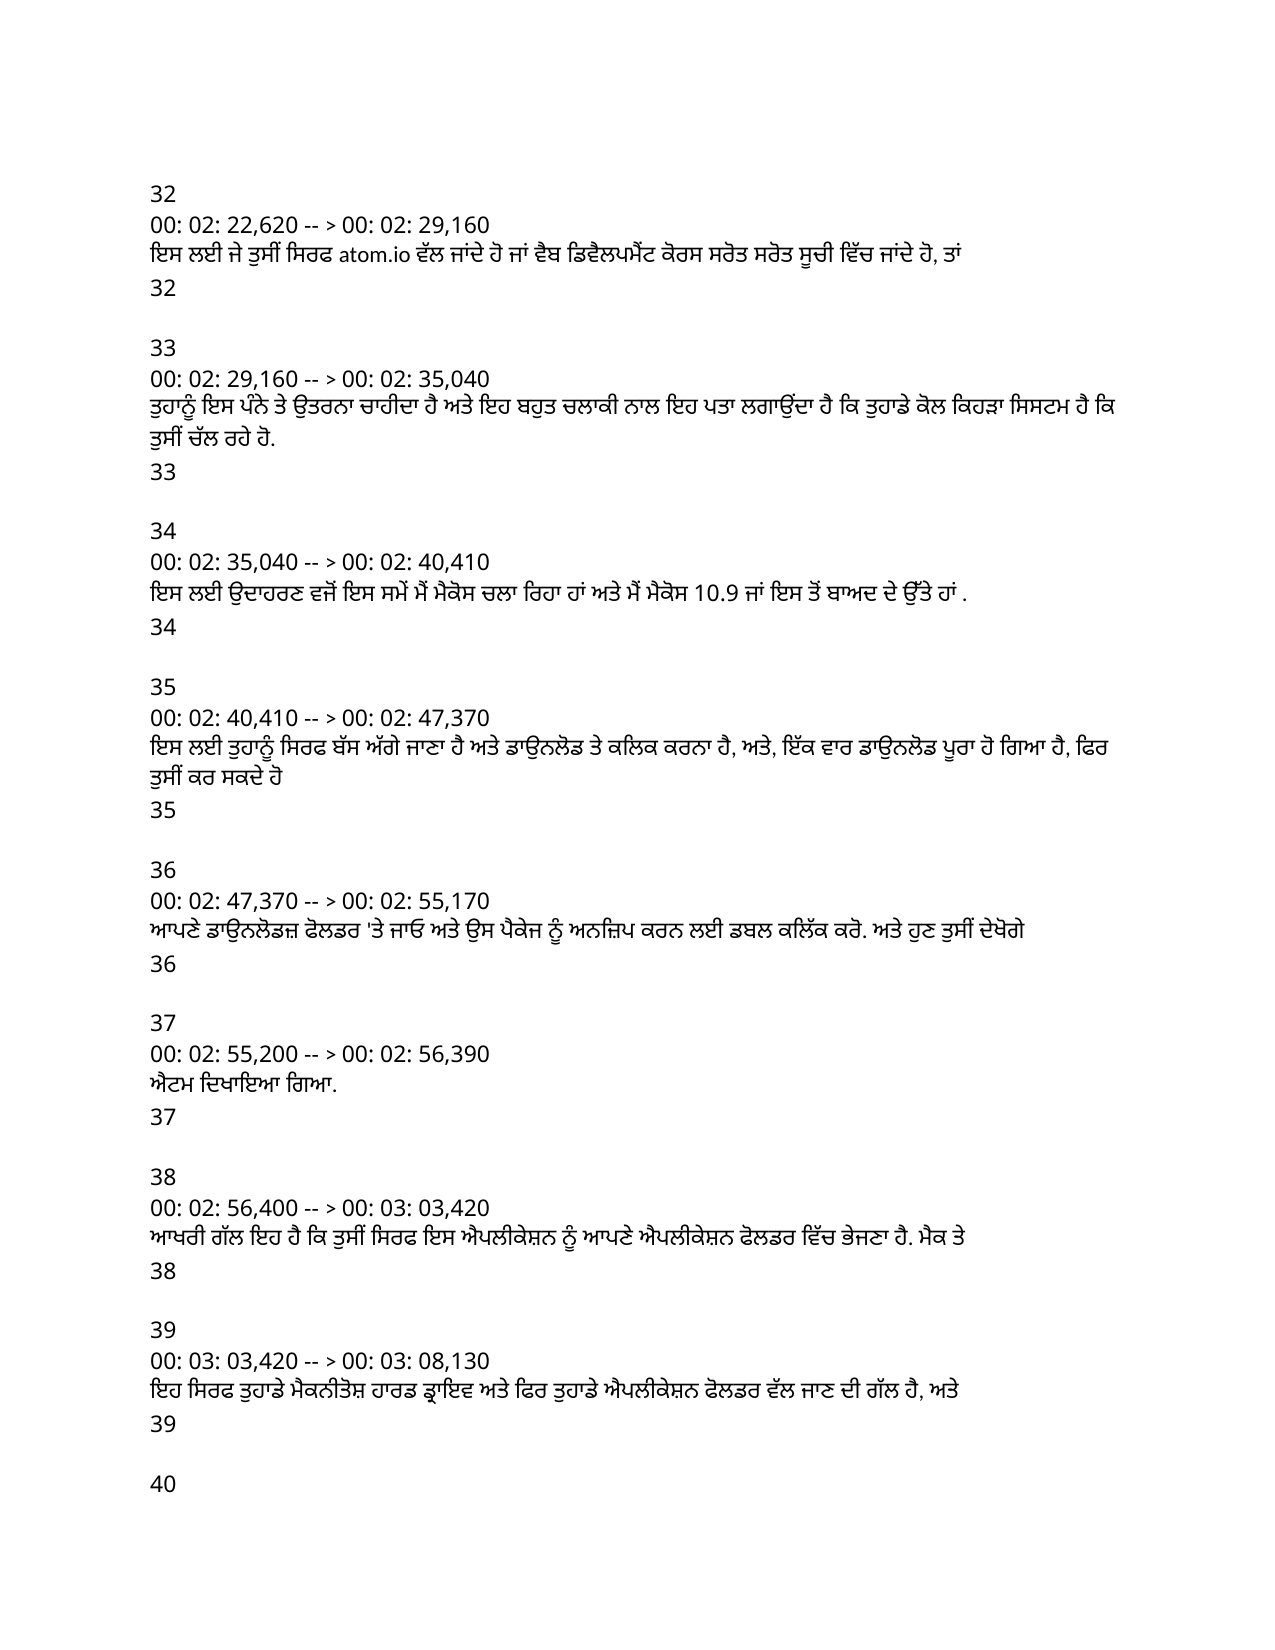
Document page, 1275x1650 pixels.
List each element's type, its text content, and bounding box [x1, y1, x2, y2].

text 32 [150, 178, 1125, 209]
text ਇਸ ਲਈ ਉਦਾਹਰਣ ਵਜੋਂ ਇਸ ਸਮੇਂ ਮੈਂ ਮੈਕੋਸ ਚਲਾ ਰਿਹਾ ਹਾਂ ਅਤੇ ਮੈਂ ਮੈਕੋਸ 10.9 ਜਾਂ ਇਸ ਤੋਂ ਬਾਅਦ ਦੇ ਉੱਤੇ ਹਾਂ . [150, 577, 1125, 611]
text ਤੁਹਾਨੂੰ ਇਸ ਪੰਨੇ ਤੇ ਉਤਰਨਾ ਚਾਹੀਦਾ ਹੈ ਅਤੇ ਇਹ ਬਹੁਤ ਚਲਾਕੀ ਨਾਲ ਇਹ ਪਤਾ ਲਗਾਉਂਦਾ ਹੈ ਕਿ ਤੁਹਾਡੇ ਕੋਲ ਕਿਹੜਾ ਸਿਸਟਮ ਹੈ ਕਿ ਤੁਸੀਂ ਚੱਲ ਰਹੇ ਹੋ. [150, 394, 1125, 456]
text 36 [150, 948, 1125, 979]
text 32 [150, 272, 1125, 303]
text 36 [150, 854, 1125, 885]
text 00: 02: 55,200 -- > 00: 02: 56,390 [150, 1038, 1125, 1070]
text 00: 02: 56,400 -- > 00: 03: 03,420 [150, 1192, 1125, 1223]
text ਐਟਮ ਦਿਖਾਇਆ ਗਿਆ. [150, 1070, 1125, 1101]
text 34 [150, 515, 1125, 546]
text 00: 03: 03,420 -- > 00: 03: 08,130 [150, 1345, 1125, 1377]
text 33 [150, 331, 1125, 363]
text 00: 02: 22,620 -- > 00: 02: 29,160 [150, 209, 1125, 241]
text 00: 02: 40,410 -- > 00: 02: 47,370 [150, 702, 1125, 733]
text ਆਖਰੀ ਗੱਲ ਇਹ ਹੈ ਕਿ ਤੁਸੀਂ ਸਿਰਫ ਇਸ ਐਪਲੀਕੇਸ਼ਨ ਨੂੰ ਆਪਣੇ ਐਪਲੀਕੇਸ਼ਨ ਫੋਲਡਰ ਵਿੱਚ ਭੇਜਣਾ ਹੈ. ਮੈਕ ਤੇ [150, 1223, 1125, 1255]
text 34 [150, 611, 1125, 642]
text ਇਸ ਲਈ ਜੇ ਤੁਸੀਂ ਸਿਰਫ atom.io ਵੱਲ ਜਾਂਦੇ ਹੋ ਜਾਂ ਵੈਬ ਡਿਵੈਲਪਮੈਂਟ ਕੋਰਸ ਸਰੋਤ ਸਰੋਤ ਸੂਚੀ ਵਿੱਚ ਜਾਂਦੇ ਹੋ, ਤਾਂ [150, 241, 1125, 272]
text ਆਪਣੇ ਡਾਉਨਲੋਡਜ਼ ਫੋਲਡਰ 'ਤੇ ਜਾਓ ਅਤੇ ਉਸ ਪੈਕੇਜ ਨੂੰ ਅਨਜ਼ਿਪ ਕਰਨ ਲਈ ਡਬਲ ਕਲਿੱਕ ਕਰੋ. ਅਤੇ ਹੁਣ ਤੁਸੀਂ ਦੇਖੋਗੇ [150, 916, 1125, 948]
text 00: 02: 47,370 -- > 00: 02: 55,170 [150, 885, 1125, 916]
text 00: 02: 35,040 -- > 00: 02: 40,410 [150, 546, 1125, 577]
text 35 [150, 670, 1125, 702]
text ਇਸ ਲਈ ਤੁਹਾਨੂੰ ਸਿਰਫ ਬੱਸ ਅੱਗੇ ਜਾਣਾ ਹੈ ਅਤੇ ਡਾਉਨਲੋਡ ਤੇ ਕਲਿਕ ਕਰਨਾ ਹੈ, ਅਤੇ, ਇੱਕ ਵਾਰ ਡਾਉਨਲੋਡ ਪੂਰਾ ਹੋ ਗਿਆ ਹੈ, ਫਿਰ ਤੁਸੀਂ ਕਰ ਸਕਦੇ ਹੋ [150, 733, 1125, 794]
text 38 [150, 1255, 1125, 1286]
text 00: 02: 29,160 -- > 00: 02: 35,040 [150, 363, 1125, 394]
text 33 [150, 456, 1125, 487]
text ਇਹ ਸਿਰਫ ਤੁਹਾਡੇ ਮੈਕਨੀਤੋਸ਼ ਹਾਰਡ ਡ੍ਰਾਇਵ ਅਤੇ ਫਿਰ ਤੁਹਾਡੇ ਐਪਲੀਕੇਸ਼ਨ ਫੋਲਡਰ ਵੱਲ ਜਾਣ ਦੀ ਗੱਲ ਹੈ, ਅਤੇ [150, 1377, 1125, 1408]
text 39 [150, 1408, 1125, 1439]
text 37 [150, 1101, 1125, 1133]
text 38 [150, 1161, 1125, 1192]
text 40 [150, 1467, 1125, 1499]
text 39 [150, 1314, 1125, 1345]
text 35 [150, 794, 1125, 826]
text 37 [150, 1007, 1125, 1038]
